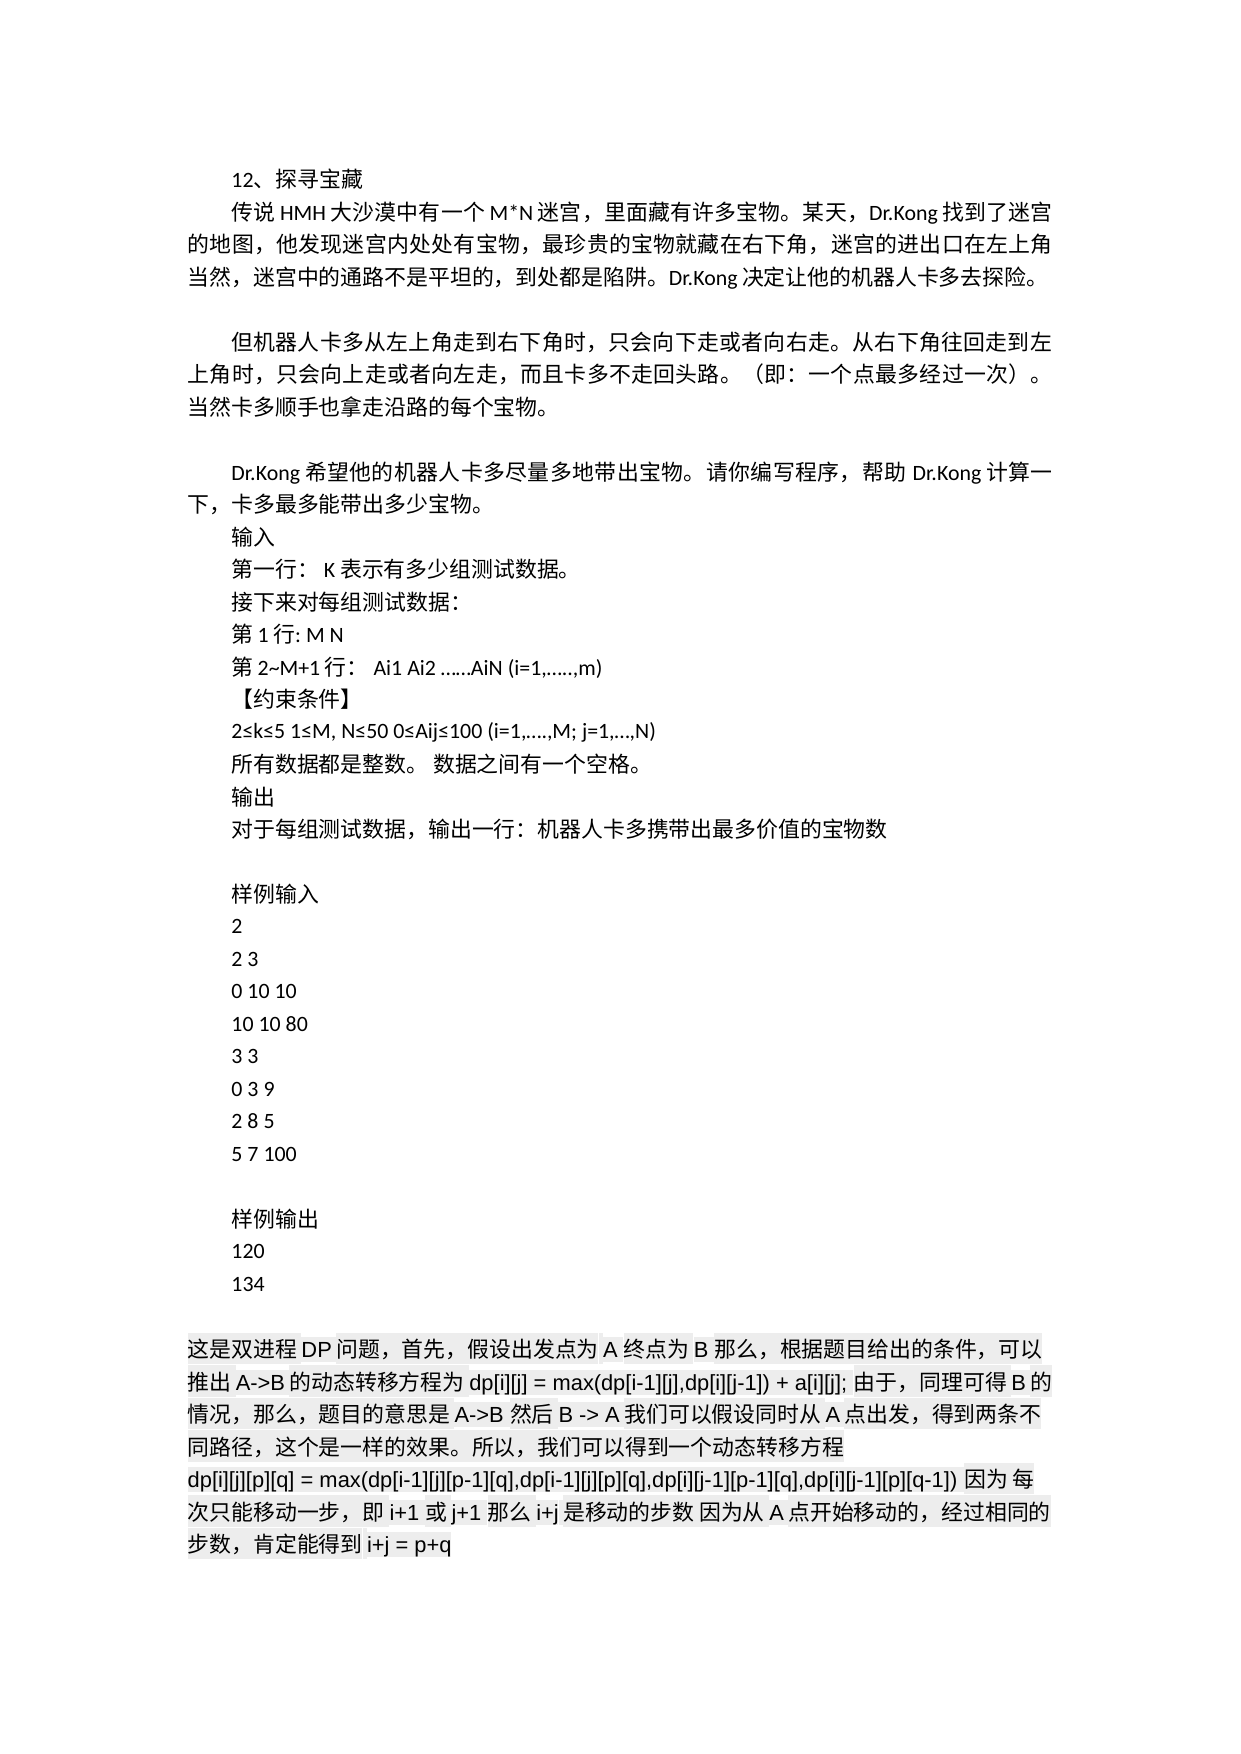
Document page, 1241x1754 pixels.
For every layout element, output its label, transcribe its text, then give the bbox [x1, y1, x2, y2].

text 2 3 [187, 942, 1053, 974]
text 第1行: M N [187, 617, 1053, 649]
text 0 10 10 [187, 974, 1053, 1007]
text 【约束条件】 [187, 682, 1053, 714]
text 5 7 100 [187, 1137, 1053, 1169]
text Dr.Kong希望他的机器人卡多尽量多地带出宝物。请你编写程序，帮助Dr.Kong计算一下，卡多最多能带出多少宝物。 [187, 454, 1053, 519]
text 2 8 5 [187, 1104, 1053, 1137]
text 0 3 9 [187, 1072, 1053, 1104]
text 3 3 [187, 1039, 1053, 1072]
text 第2~M+1行： Ai1 Ai2 ……AiN (i=1,…..,m) [187, 649, 1053, 682]
text 接下来对每组测试数据： [187, 584, 1053, 617]
text 但机器人卡多从左上角走到右下角时，只会向下走或者向右走。从右下角往回走到左上角时，只会向上走或者向左走，而且卡多不走回头路。（即：一个点最多经过一次）。当然卡多顺手也拿走沿路的每个宝物。 [187, 324, 1053, 422]
text 2≤k≤5 1≤M, N≤50 0≤Aij≤100 (i=1,….,M; j=1,…,N) [187, 714, 1053, 747]
text 对于每组测试数据，输出一行：机器人卡多携带出最多价值的宝物数 [187, 812, 1053, 844]
text 10 10 80 [187, 1007, 1053, 1039]
text 134 [187, 1267, 1053, 1299]
text 输出 [187, 779, 1053, 812]
text 第一行： K 表示有多少组测试数据。 [187, 552, 1053, 584]
text 2 [187, 909, 1053, 942]
text 传说HMH大沙漠中有一个M*N迷宫，里面藏有许多宝物。某天，Dr.Kong找到了迷宫的地图，他发现迷宫内处处有宝物，最珍贵的宝物就藏在右下角，迷宫的进出口在左上角。当然，迷宫中的通路不是平坦的，到处都是陷阱。Dr.Kong决定让他的机器人卡多去探险。 [187, 194, 1053, 292]
text 所有数据都是整数。 数据之间有一个空格。 [187, 747, 1053, 779]
text 120 [187, 1234, 1053, 1267]
text 样例输出 [187, 1202, 1053, 1234]
text 12、探寻宝藏 [187, 162, 1053, 194]
text 这是双进程DP问题，首先，假设出发点为A 终点为B 那么，根据题目给出的条件，可以推出A->B的动态转移方程为 dp[i][j] = max(dp[i-1][j],dp[i][j-1]) + a[i][j]; 由于，同理可得B的情况，那么，题目的意思是A->B 然后 B -> A我们可以假设同时从A点出发，得到两条不同路径，这个是一样的效果。所以，我们可以得到一个动态转移方程 dp[i][j][p][q] = max(dp[i-1][j][p-1][q],dp[i-1][j][p][q],dp[i][j-1][p-1][q],dp[i][j-1][p][q-1]) 因为 每次只能移动一步，即 i+1 或j+1 那么 i+j是移动的步数 因为从A点开始移动的，经过相同的步数，肯定能得到i+j = p+q [187, 1332, 1053, 1592]
text 输入 [187, 519, 1053, 552]
text 样例输入 [187, 877, 1053, 909]
